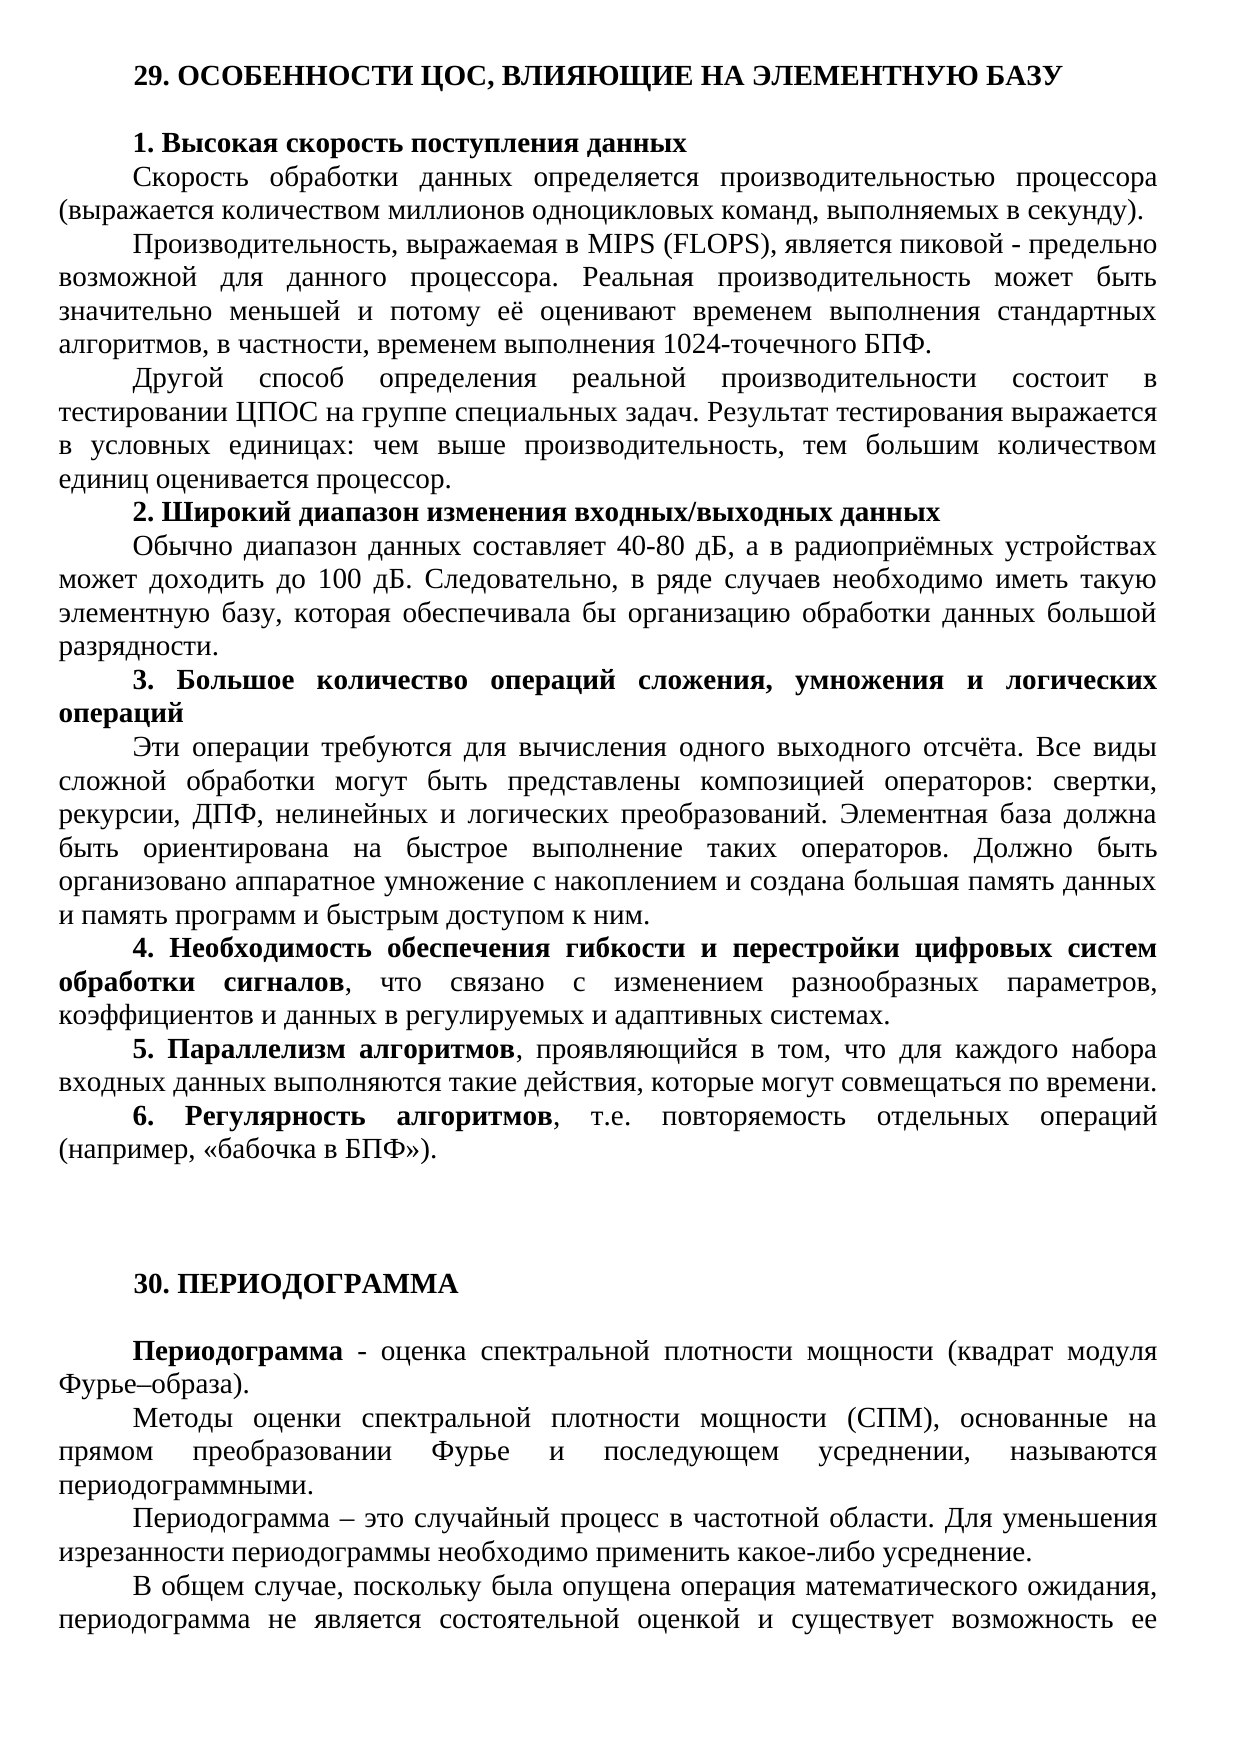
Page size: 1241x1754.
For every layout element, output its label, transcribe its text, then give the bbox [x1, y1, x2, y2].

text 4. Необходимость обеспечения гибкости и перестройки цифровых систем обработки сигналов, что связано с изменением разнообразных параметров, коэффициентов и данных в регулируемых и адаптивных системах. [58, 930, 1158, 1031]
subtitle 30. ПЕРИОДОГРАММА [58, 1266, 1158, 1299]
text Периодограмма – это случайный процесс в частотной области. Для уменьшения изрезанности периодограммы необходимо применить какое-либо усреднение. [58, 1501, 1158, 1568]
text 6. Регулярность алгоритмов, т.е. повторяемость отдельных операций (например, «бабочка в БПФ»). [58, 1098, 1158, 1165]
text 5. Параллелизм алгоритмов, проявляющийся в том, что для каждого набора входных данных выполняются такие действия, которые могут совмещаться по времени. [58, 1031, 1158, 1098]
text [58, 1568, 1158, 1635]
text Эти операции требуются для вычисления одного выходного отсчёта. Все виды сложной обработки могут быть представлены композицией операторов: свертки, рекурсии, ДПФ, нелинейных и логических преобразований. Элементная база должна быть ориентирована на быстрое выполнение таких операторов. Должно быть организовано аппаратное умножение с накоплением и создана большая память данных и память программ и быстрым доступом к ним. [58, 729, 1158, 930]
text Обычно диапазон данных составляет 40-80 дБ, а в радиоприёмных устройствах может доходить до 100 дБ. Следовательно, в ряде случаев необходимо иметь такую элементную базу, которая обеспечивала бы организацию обработки данных большой разрядности. [58, 528, 1158, 662]
subtitle 29. ОСОБЕННОСТИ ЦОС, ВЛИЯЮЩИЕ НА ЭЛЕМЕНТНУЮ БАЗУ [58, 58, 1158, 92]
text Периодограмма - оценка спектральной плотности мощности (квадрат модуля Фурье–образа). [58, 1333, 1158, 1400]
text 1. Высокая скорость поступления данных [58, 125, 1158, 159]
text 3. Большое количество операций сложения, умножения и логических операций [58, 662, 1158, 729]
text 2. Широкий диапазон изменения входных/выходных данных [58, 494, 1158, 528]
text Методы оценки спектральной плотности мощности (СПМ), основанные на прямом преобразовании Фурье и последующем усреднении, называются периодограммными. [58, 1400, 1158, 1501]
text Скорость обработки данных определяется производительностью процессора (выражается количеством миллионов одноцикловых команд, выполняемых в секунду). [58, 159, 1158, 226]
text Производительность, выражаемая в MIPS (FLOPS), является пиковой - предельно возможной для данного процессора. Реальная производительность может быть значительно меньшей и потому её оценивают временем выполнения стандартных алгоритмов, в частности, временем выполнения 1024-точечного БПФ. [58, 226, 1158, 360]
text Другой способ определения реальной производительности состоит в тестировании ЦПОС на группе специальных задач. Результат тестирования выражается в условных единицах: чем выше производительность, тем большим количеством единиц оценивается процессор. [58, 360, 1158, 494]
